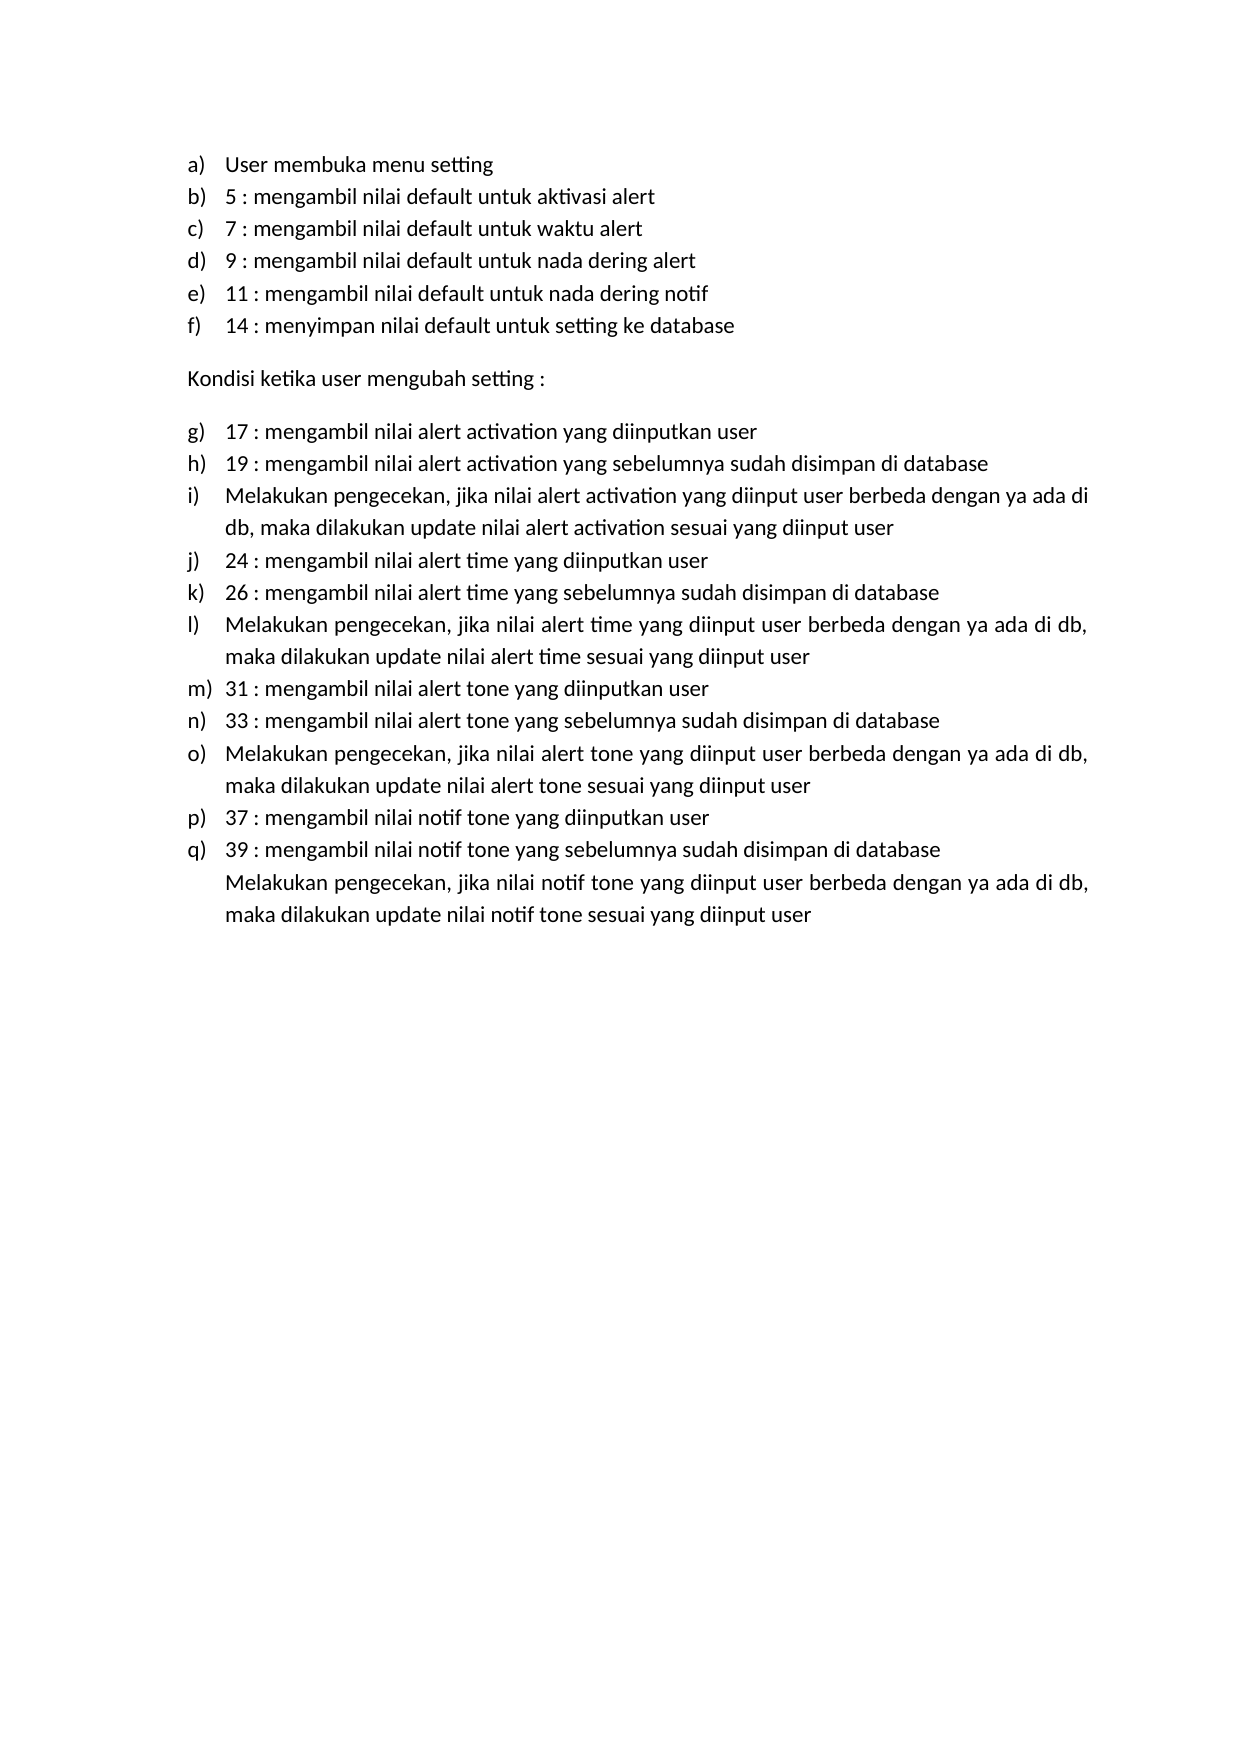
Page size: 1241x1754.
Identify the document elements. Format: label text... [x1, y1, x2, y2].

list 19 : mengambil nilai alert activation yang sebelumnya sudah disimpan di database [187, 449, 1090, 477]
list 33 : mengambil nilai alert tone yang sebelumnya sudah disimpan di database [187, 707, 1090, 735]
list 31 : mengambil nilai alert tone yang diinputkan user [187, 674, 1090, 702]
list 37 : mengambil nilai notif tone yang diinputkan user [187, 803, 1090, 831]
list 24 : mengambil nilai alert time yang diinputkan user [187, 546, 1090, 574]
list 11 : mengambil nilai default untuk nada dering notif [187, 279, 1090, 307]
list 14 : menyimpan nilai default untuk setting ke database [187, 311, 1090, 339]
list User membuka menu setting [187, 150, 1090, 178]
list 9 : mengambil nilai default untuk nada dering alert [187, 247, 1090, 274]
list Melakukan pengecekan, jika nilai notif tone yang diinput user berbeda dengan ya ada di db, maka dilakukan update nilai notif tone sesuai yang diinput user [225, 868, 1090, 928]
list 7 : mengambil nilai default untuk waktu alert [187, 214, 1090, 242]
list 39 : mengambil nilai notif tone yang sebelumnya sudah disimpan di database [187, 835, 1090, 863]
list 17 : mengambil nilai alert activation yang diinputkan user [187, 417, 1090, 445]
list Melakukan pengecekan, jika nilai alert tone yang diinput user berbeda dengan ya ada di db, maka dilakukan update nilai alert tone sesuai yang diinput user [187, 739, 1090, 799]
list Melakukan pengecekan, jika nilai alert activation yang diinput user berbeda dengan ya ada di db, maka dilakukan update nilai alert activation sesuai yang diinput user [187, 481, 1090, 542]
list 26 : mengambil nilai alert time yang sebelumnya sudah disimpan di database [187, 578, 1090, 606]
list 5 : mengambil nilai default untuk aktivasi alert [187, 182, 1090, 210]
list Melakukan pengecekan, jika nilai alert time yang diinput user berbeda dengan ya ada di db, maka dilakukan update nilai alert time sesuai yang diinput user [187, 610, 1090, 670]
text Kondisi ketika user mengubah setting : [187, 364, 1090, 392]
